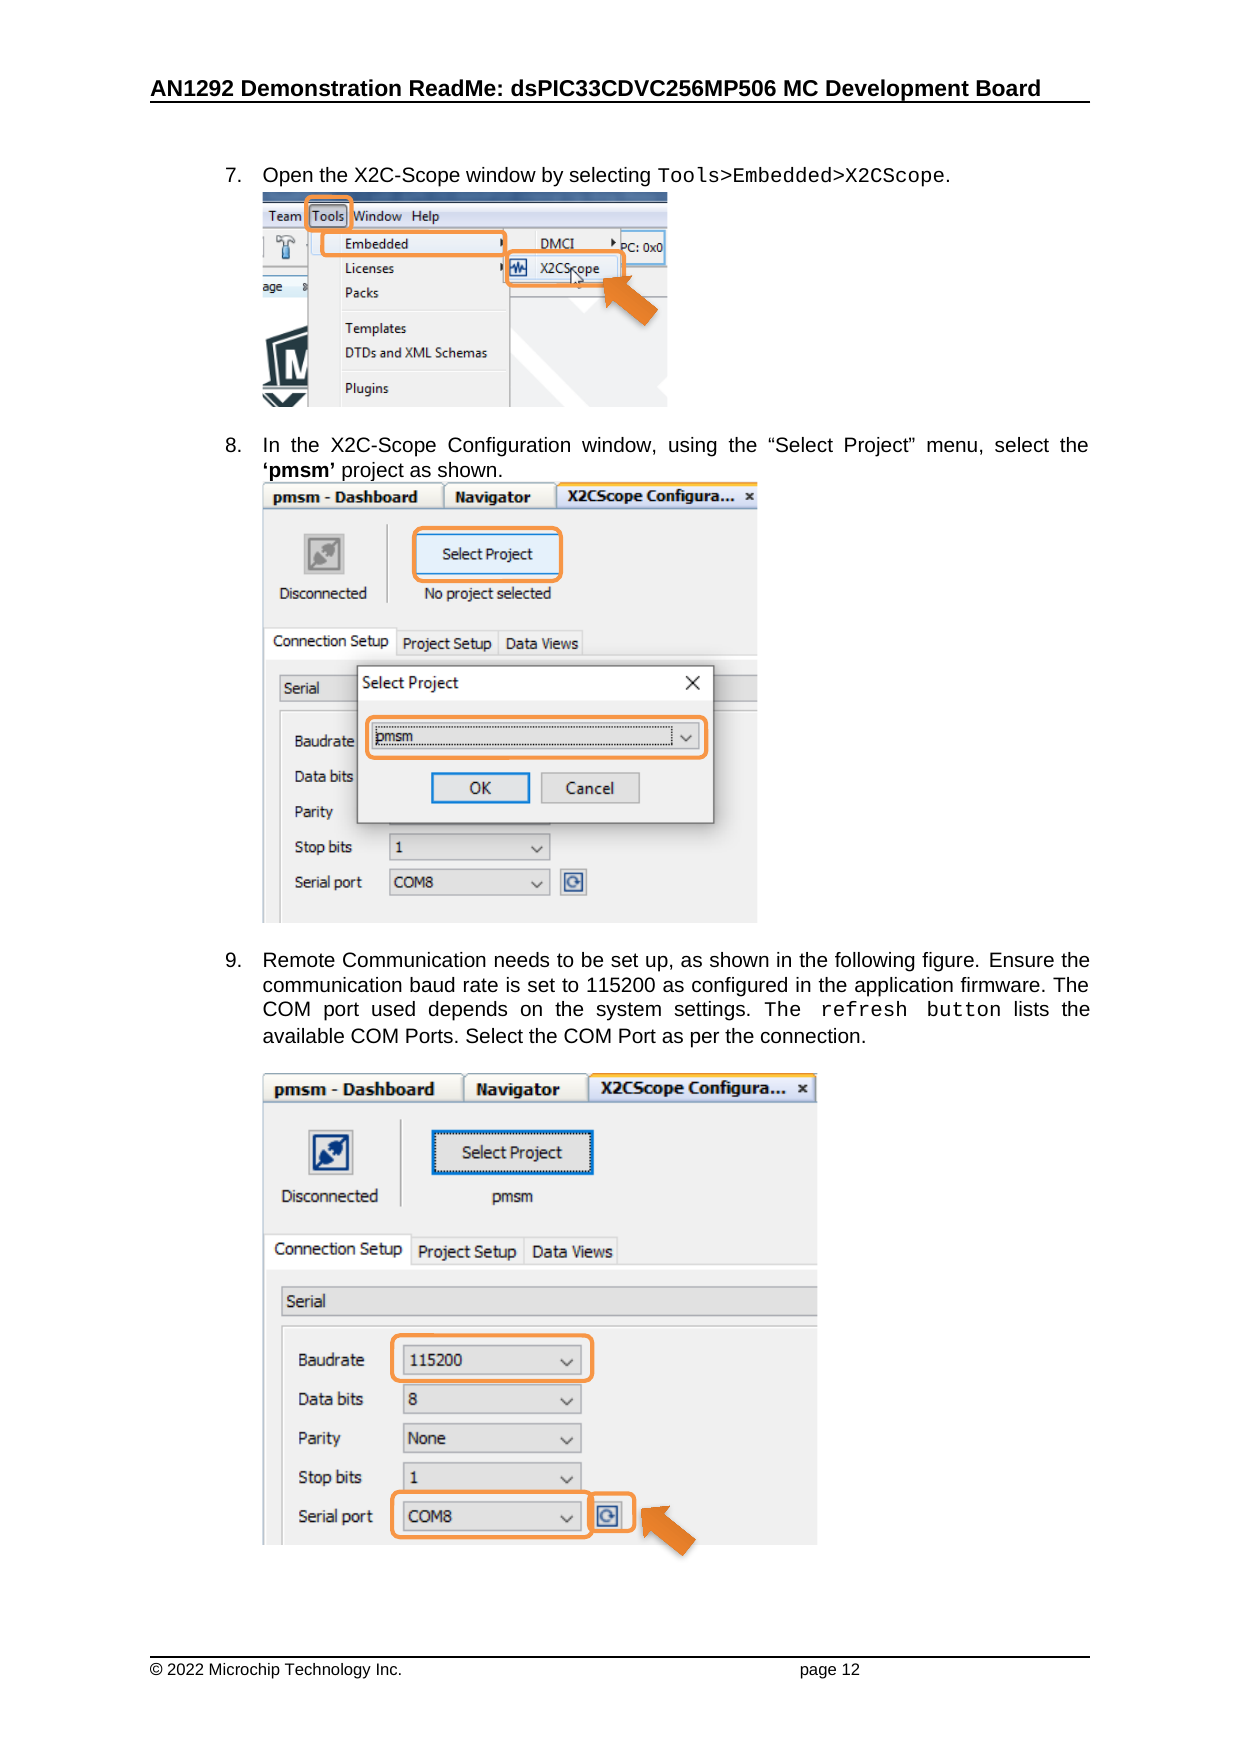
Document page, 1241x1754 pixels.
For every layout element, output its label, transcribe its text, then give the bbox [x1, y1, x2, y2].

picture [262, 481, 758, 923]
list Remote Communication needs to be set up, as shown in the following figure. Ensure the communication baud rate is set to 115200 as configured in the application firmware. The COM port used depends on the system settings. The refresh button lists the available COM Ports. Select the COM Port as per the connection. [225, 947, 1090, 1048]
picture [262, 192, 668, 407]
list Open the X2C-Scope window by selecting Tools>Embedded>X2CScope. [225, 162, 1090, 188]
list In the X2C-Scope Configuration window, using the “Select Project” menu, select the ‘pmsm’ project as shown. [225, 431, 1090, 481]
